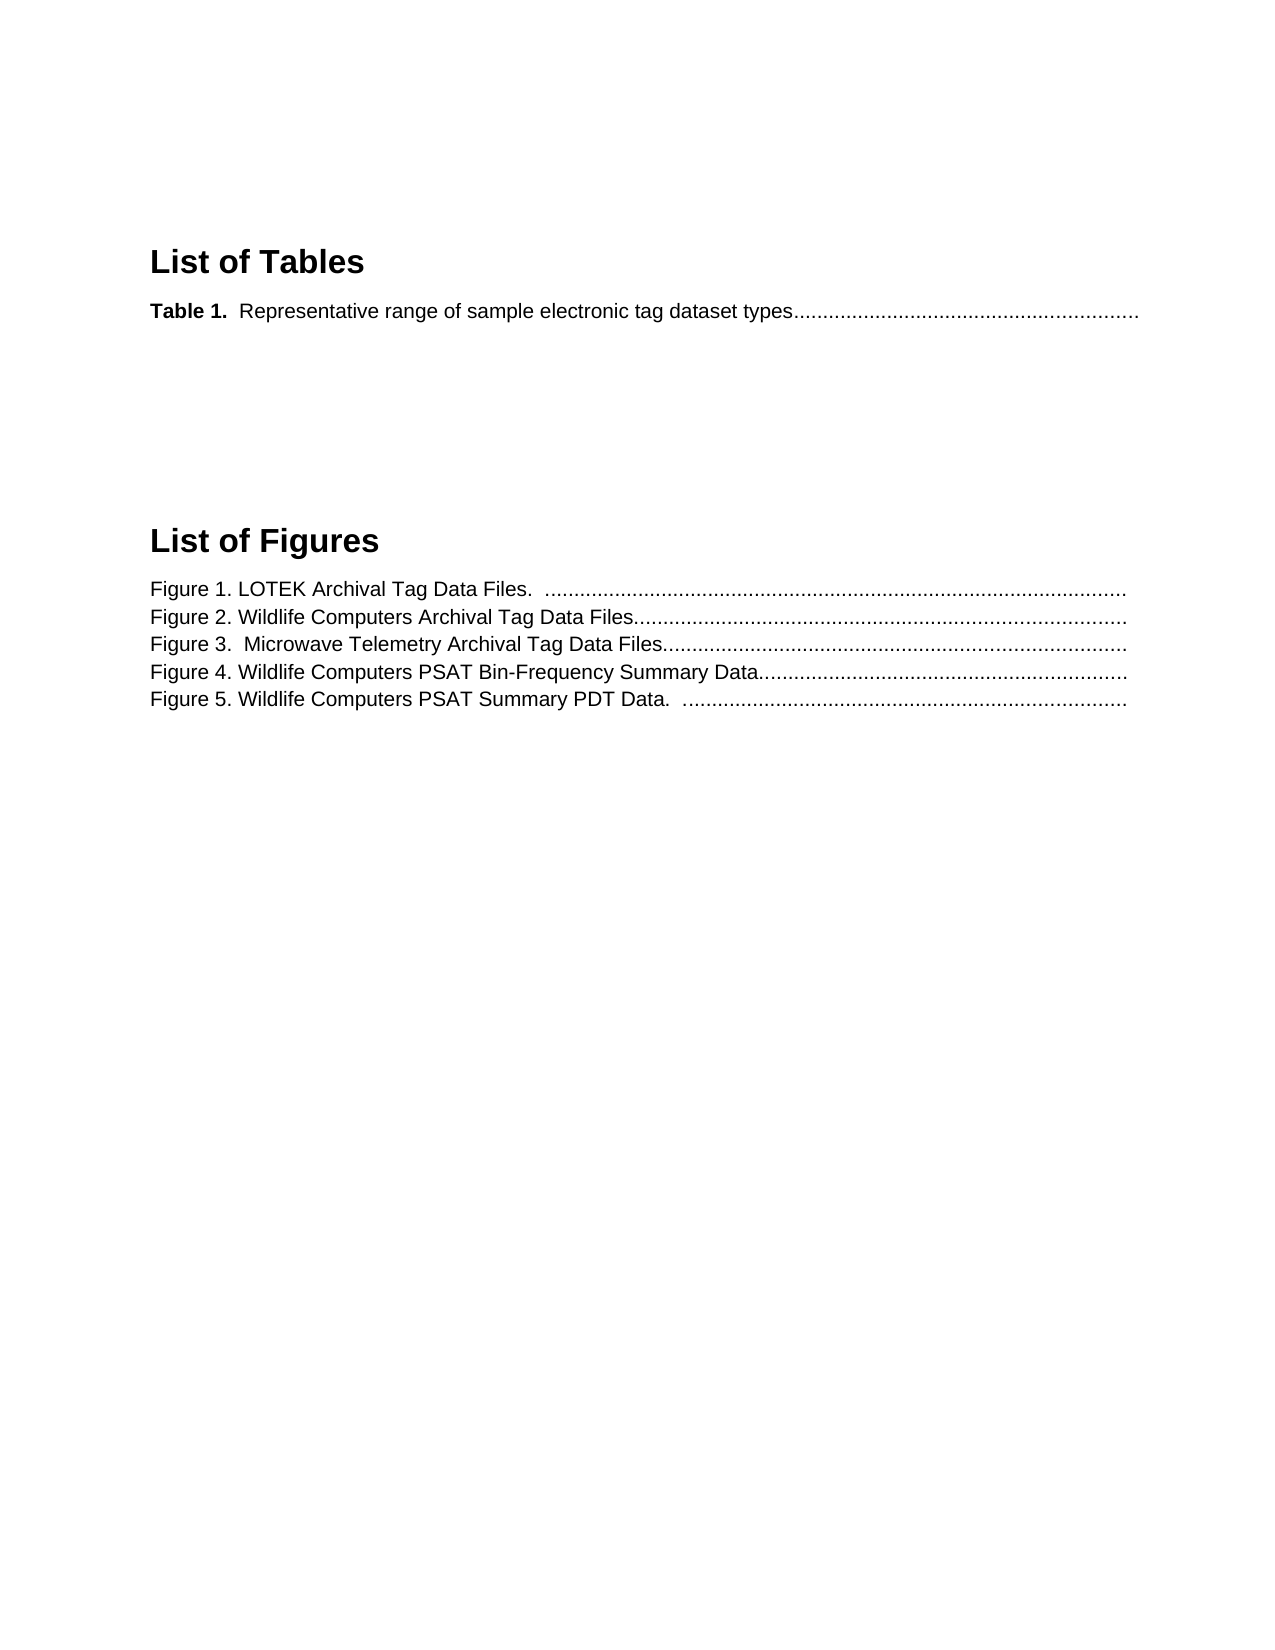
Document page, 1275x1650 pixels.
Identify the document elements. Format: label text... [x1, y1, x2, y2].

text Figure 2. Wildlife Computers Archival Tag Data Files.. 37 [150, 605, 1125, 629]
text Figure 5. Wildlife Computers PSAT Summary PDT Data. . 40 [150, 687, 1125, 711]
text Figure 1. LOTEK Archival Tag Data Files. . 36 [150, 577, 1125, 601]
subtitle List of Figures [150, 521, 1125, 559]
subtitle List of Tables [150, 242, 1125, 281]
text Table 1. Representative range of sample electronic tag dataset types 6 [150, 299, 1125, 323]
text Figure 4. Wildlife Computers PSAT Bin-Frequency Summary Data.. 40 [150, 660, 1125, 684]
text Figure 3. Microwave Telemetry Archival Tag Data Files.. 38 [150, 632, 1125, 656]
